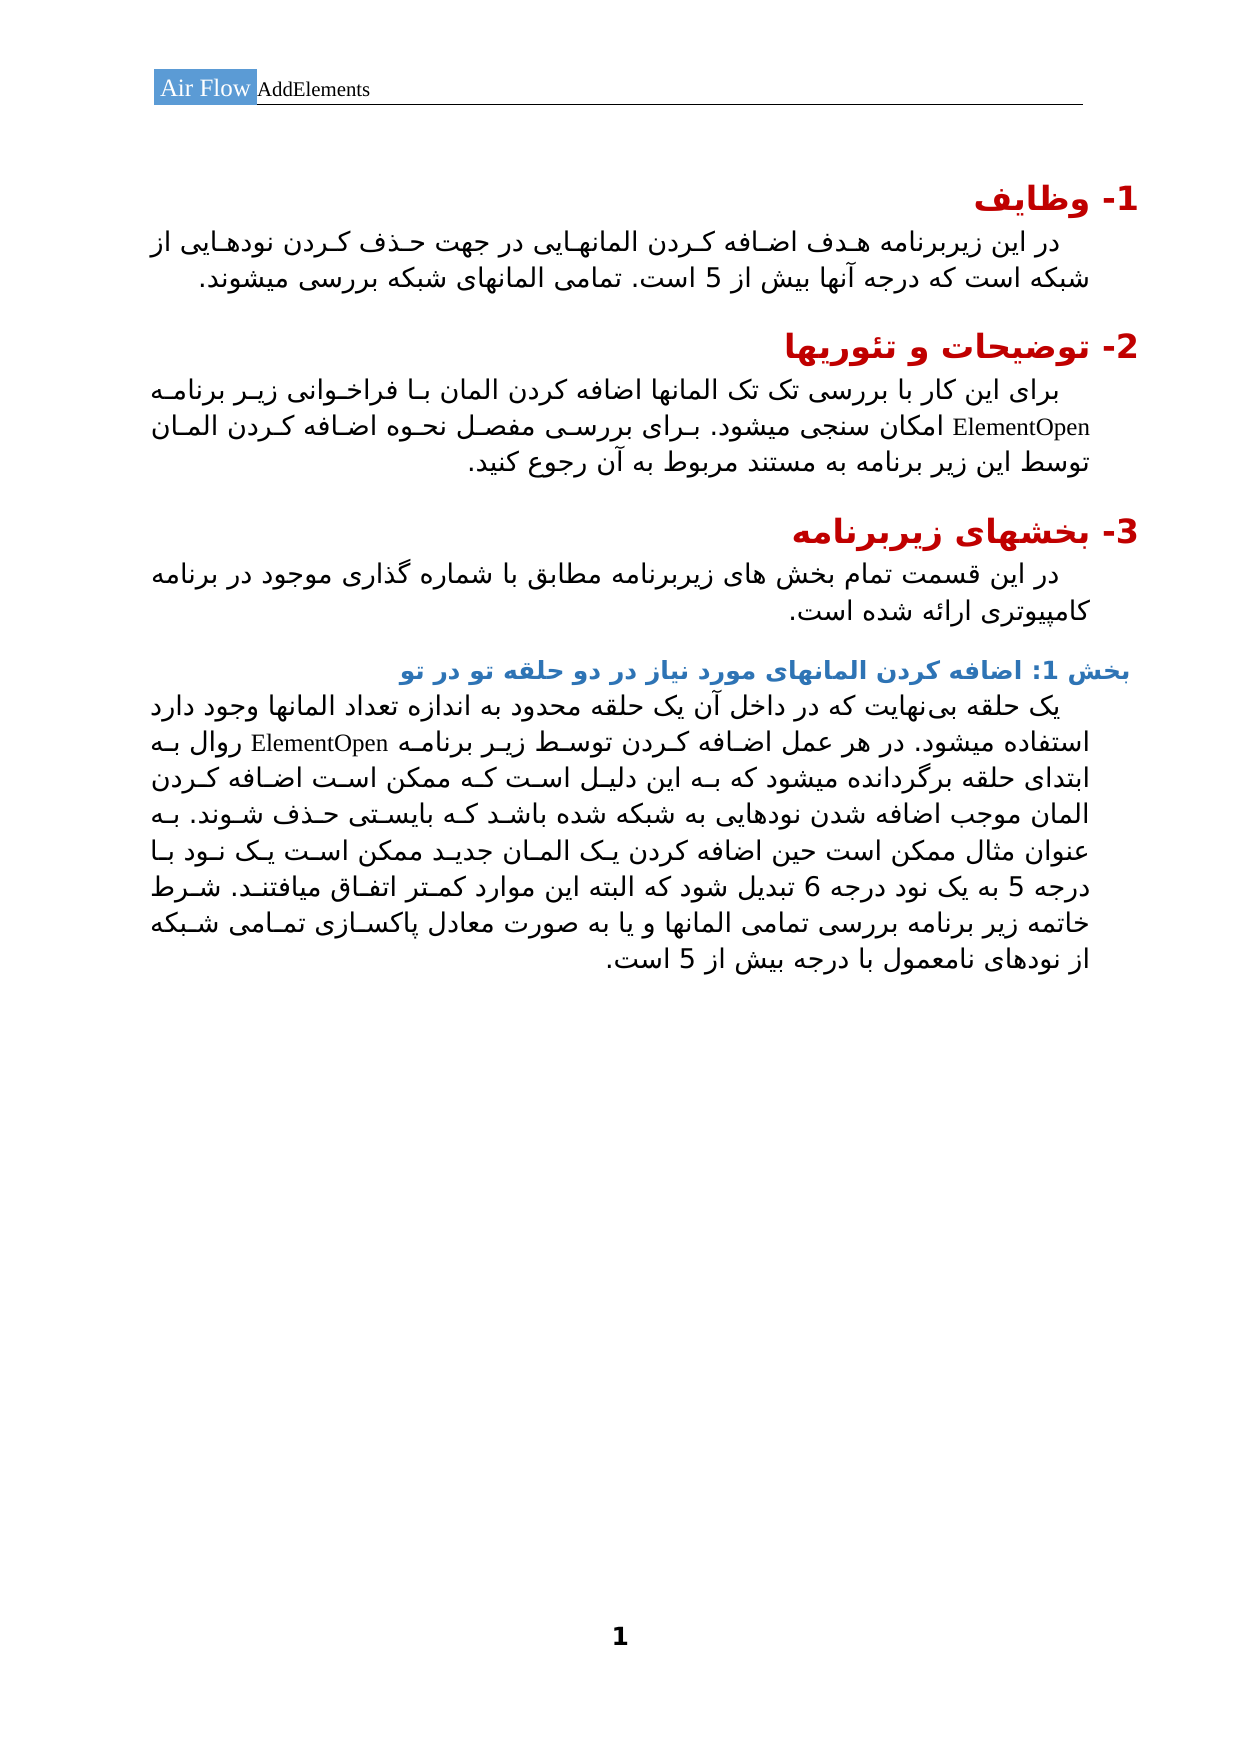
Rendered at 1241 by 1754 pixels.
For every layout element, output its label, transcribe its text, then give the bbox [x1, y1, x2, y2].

text توضیحات و تئوریها [150, 327, 1090, 366]
text وظایف [150, 179, 1090, 218]
text برای این کار با بررسی تک تک المان‏ها اضافه کردن المان با فراخوانی زیر برنامه ElementOpen امکان سنجی می‏شود. برای بررسی مفصل نحوه اضافه کردن المان توسط این زیر برنامه به مستند مربوط به آن رجوع کنید. [150, 374, 1090, 478]
text یک حلقه بی‌نهایت که در داخل آن یک حلقه محدود به اندازه تعداد المان‏ها وجود دارد استفاده می‏شود. در هر عمل اضافه کردن توسط زیر برنامه ElementOpen روال به ابتدای حلقه برگردانده می‏شود که به این دلیل است که ممکن است اضافه کردن المان موجب اضافه شدن نودهایی به شبکه شده باشد که بایستی حذف شوند. به عنوان مثال ممکن است حین اضافه کردن یک المان جدید ممکن است یک نود با درجه 5 به یک نود درجه 6 تبدیل شود که البته این موارد کمتر اتفاق می‏افتند. شرط خاتمه زیر برنامه بررسی تمامی المان‏ها و یا به صورت معادل پاکسازی تمامی شبکه از نودهای نامعمول با درجه بیش از 5 است. [150, 690, 1090, 975]
text اضافه کردن المان‏های مورد نیاز در دو حلقه تو در تو [150, 656, 1023, 685]
text در این زیربرنامه هدف اضافه کردن المان‏هایی در جهت حذف کردن نودهایی از شبکه است که درجه آنها بیش از 5 است. تمامی المان‏های شبکه بررسی می‏شوند. [150, 226, 1090, 294]
text در این قسمت تمام بخش های زیربرنامه مطابق با شماره گذاری موجود در برنامه کامپیوتری ارائه شده است. [150, 559, 1090, 627]
text بخشهای زیربرنامه [150, 512, 1090, 551]
